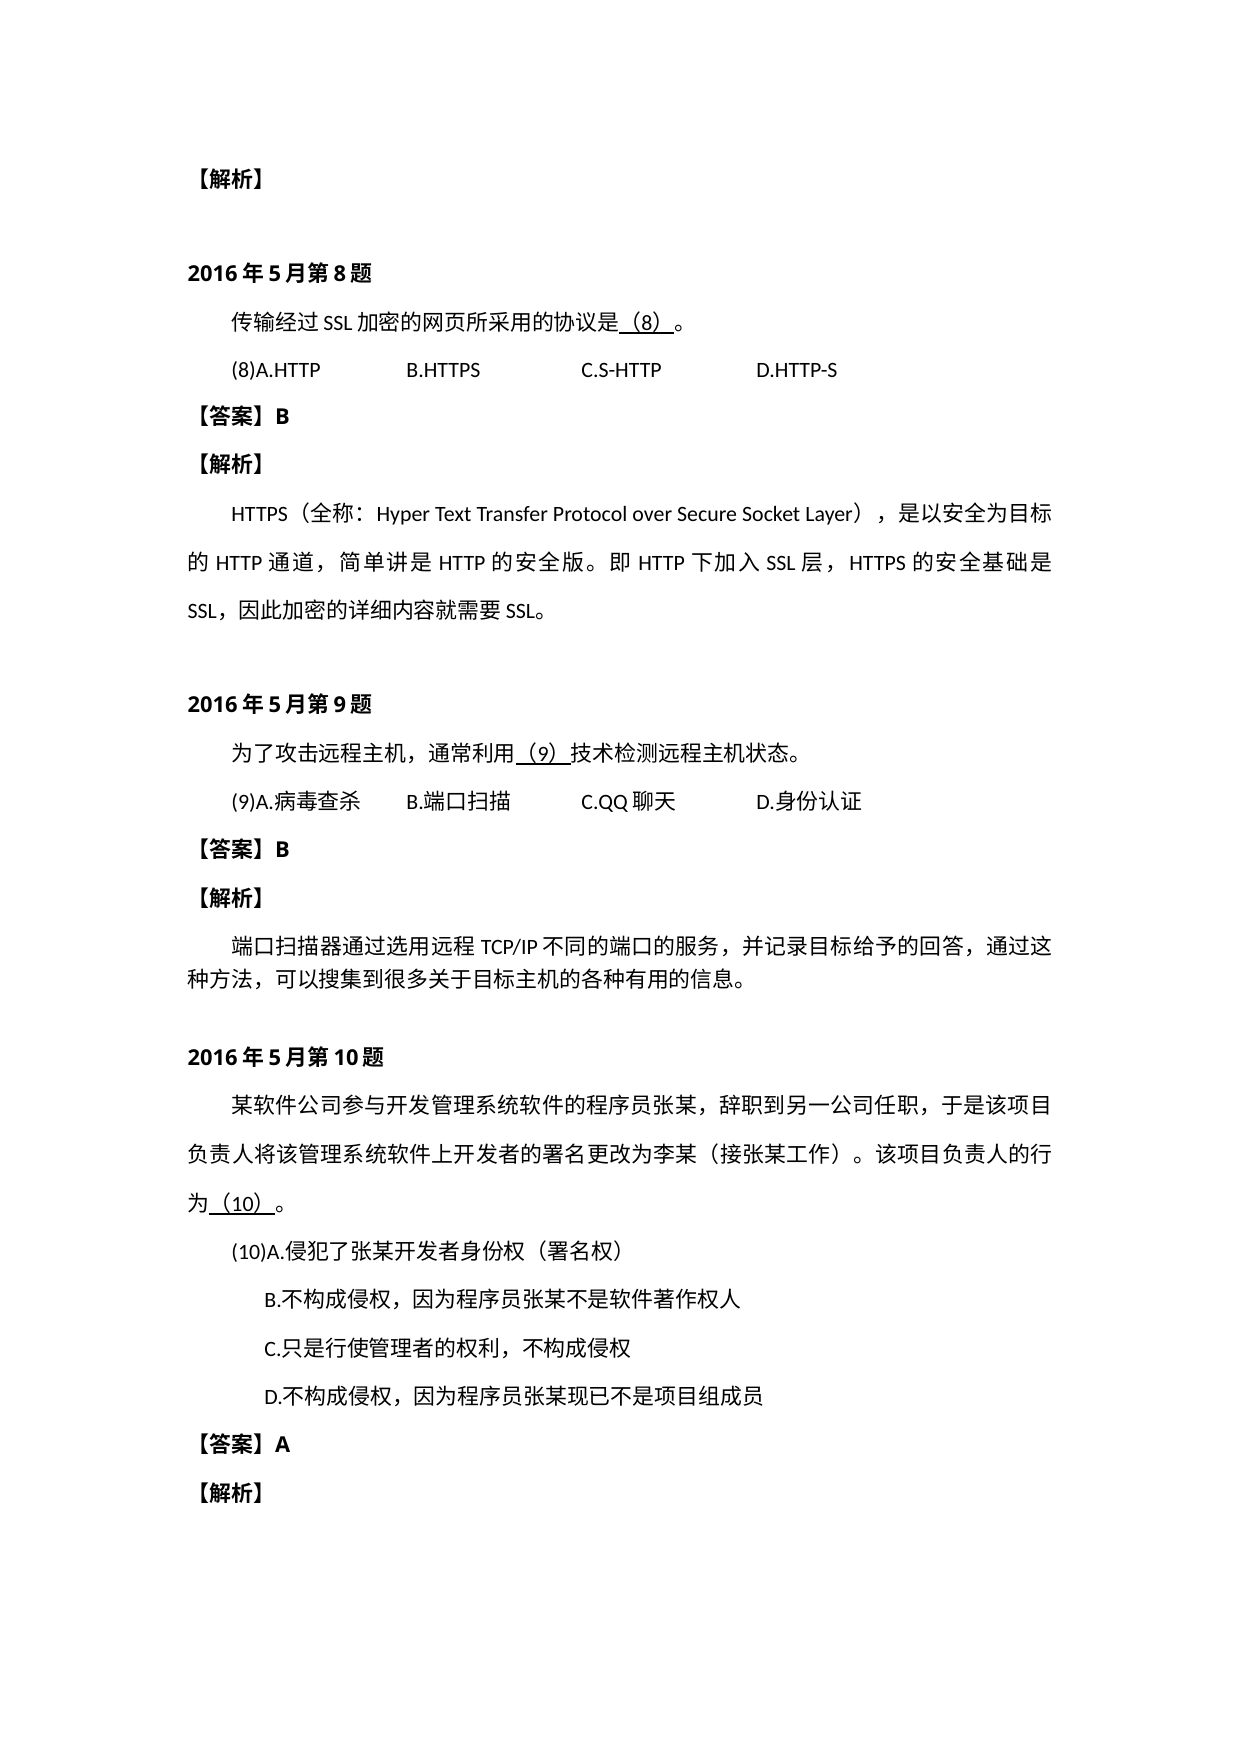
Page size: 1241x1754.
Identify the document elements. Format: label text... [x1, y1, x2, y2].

text 【答案】A [187, 1427, 1053, 1459]
text 【答案】B [187, 832, 1053, 864]
text 为了攻击远程主机，通常利用（9）技术检测远程主机状态。 [187, 735, 1053, 768]
text (10)A.侵犯了张某开发者身份权（署名权） [187, 1234, 1053, 1266]
text C.只是行使管理者的权利，不构成侵权 [187, 1330, 1053, 1363]
text B.不构成侵权，因为程序员张某不是软件著作权人 [231, 1282, 1053, 1314]
text 端口扫描器通过选用远程 TCP/IP不同的端口的服务，并记录目标给予的回答，通过这种方法，可以搜集到很多关于目标主机的各种有用的信息。 [187, 929, 1053, 994]
text 【答案】B [187, 399, 1053, 431]
text 【解析】 [187, 880, 1053, 913]
text 2016年5月第9题 [187, 687, 1053, 719]
text 某软件公司参与开发管理系统软件的程序员张某，辞职到另一公司任职，于是该项目负责人将该管理系统软件上开发者的署名更改为李某（接张某工作）。该项目负责人的行为（10）。 [187, 1088, 1053, 1218]
text 【解析】 [187, 447, 1053, 479]
text 【解析】 [187, 162, 1053, 194]
text HTTPS（全称：Hyper Text Transfer Protocol over Secure Socket Layer），是以安全为目标的HTTP通道，简单讲是HTTP的安全版。即HTTP下加入SSL层，HTTPS的安全基础是SSL，因此加密的详细内容就需要SSL。 [187, 495, 1053, 625]
text (9)A.病毒查杀 B.端口扫描 C.QQ聊天 D.身份认证 [187, 784, 1053, 816]
text D.不构成侵权，因为程序员张某现已不是项目组成员 [187, 1379, 1053, 1411]
text 【解析】 [187, 1475, 1053, 1508]
text (8)A.HTTP B.HTTPS C.S-HTTP D.HTTP-S [187, 353, 1053, 385]
text 2016年5月第8题 [187, 256, 1053, 289]
text 2016年5月第10题 [187, 1039, 1053, 1072]
text 传输经过SSL加密的网页所采用的协议是（8）。 [187, 304, 1053, 337]
